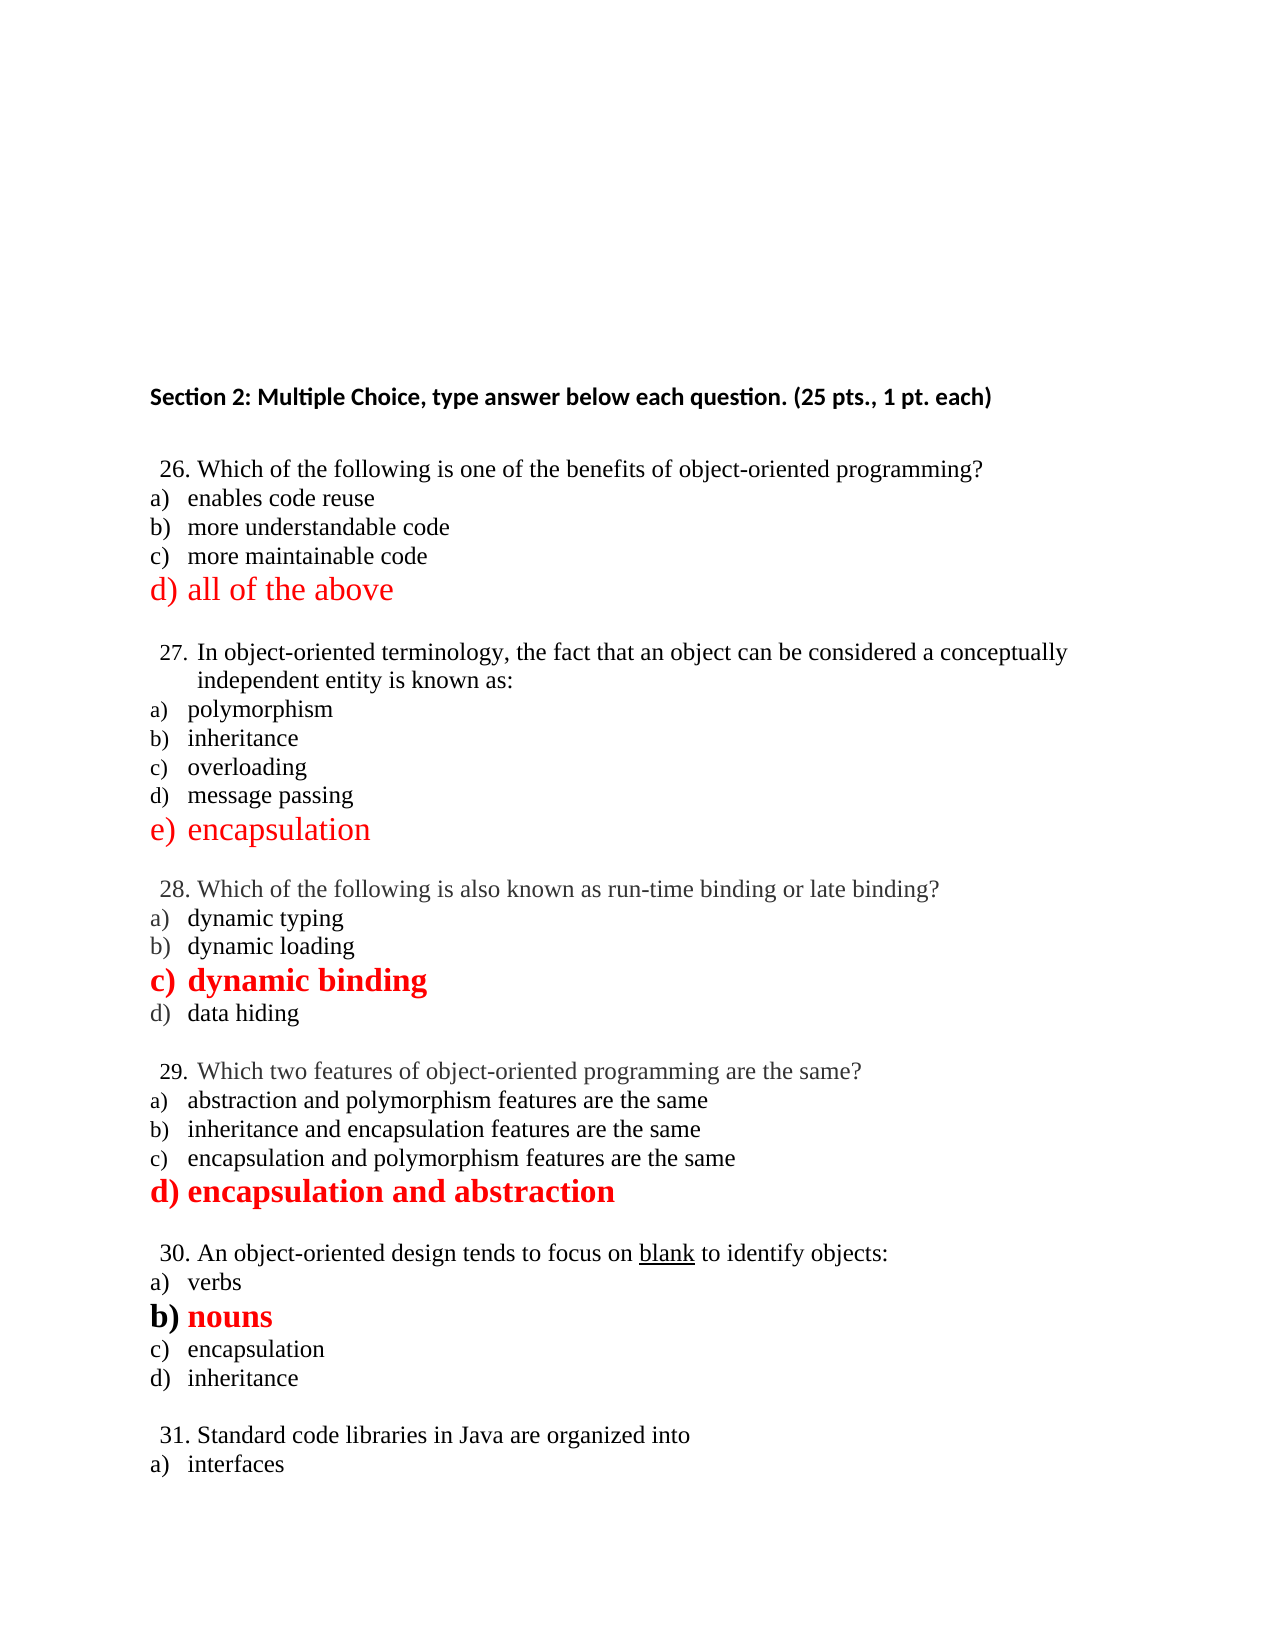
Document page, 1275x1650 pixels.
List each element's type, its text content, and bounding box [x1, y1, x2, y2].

list nouns [150, 1296, 1125, 1334]
list An object-oriented design tends to focus on blank to identify objects: [159, 1238, 1125, 1267]
list Standard code libraries in Java are organized into [159, 1421, 1125, 1449]
list abstraction and polymorphism features are the same [150, 1085, 1125, 1114]
list Which of the following is also known as run-time binding or late binding? [159, 874, 1125, 903]
list inheritance [150, 723, 1125, 752]
list Which two features of object-oriented programming are the same? [159, 1056, 1125, 1085]
list encapsulation [150, 1334, 1125, 1363]
list polymorphism [150, 694, 1125, 723]
list dynamic binding [150, 960, 1125, 998]
list inheritance and encapsulation features are the same [150, 1114, 1125, 1143]
list encapsulation and polymorphism features are the same [150, 1143, 1125, 1171]
list more maintainable code [150, 541, 1125, 569]
list overloading [150, 752, 1125, 780]
list interfaces [150, 1449, 1125, 1478]
list data hiding [150, 998, 1125, 1027]
list Which of the following is one of the benefits of object-oriented programming? [159, 454, 1125, 483]
list verbs [150, 1267, 1125, 1296]
list inheritance [150, 1363, 1125, 1392]
text Section 2: Multiple Choice, type answer below each question. (25 pts., 1 pt. each) [150, 381, 1125, 412]
list enables code reuse [150, 483, 1125, 512]
list encapsulation and abstraction [150, 1171, 1125, 1210]
list more understandable code [150, 512, 1125, 541]
list dynamic typing [150, 903, 1125, 931]
list message passing [150, 780, 1125, 809]
list In object-oriented terminology, the fact that an object can be considered a conceptually independent entity is known as: [159, 637, 1125, 694]
list dynamic loading [150, 931, 1125, 960]
list encapsulation [150, 809, 1125, 847]
list all of the above [150, 569, 1125, 608]
